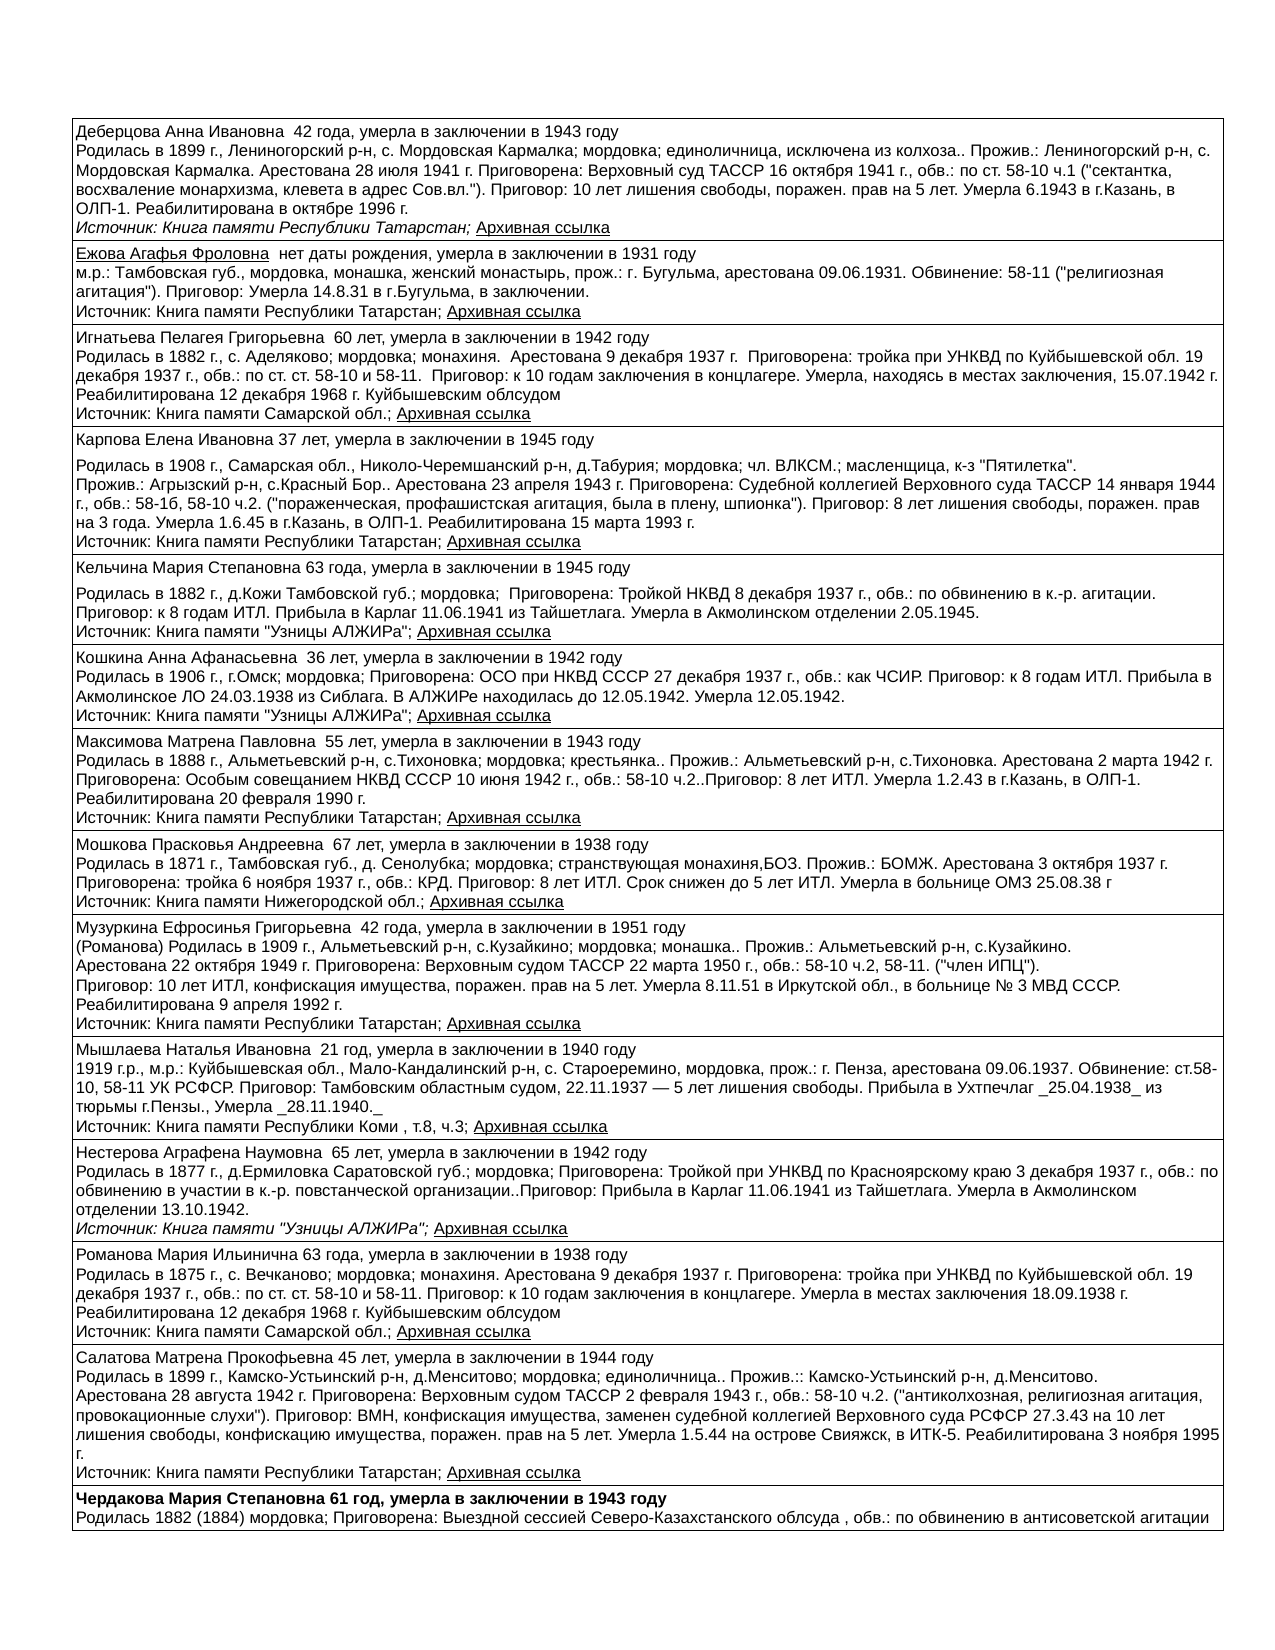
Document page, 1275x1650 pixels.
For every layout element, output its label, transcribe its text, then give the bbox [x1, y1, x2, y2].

table_cell Игнатьева Пелагея Григорьевна 60 лет, умерла в заключении в 1942 году Родилась в 1882 г., с. Аделяково; мордовка; монахиня. Арестована 9 декабря 1937 г. Приговорена: тройка при УНКВД по Куйбышевской обл. 19 декабря 1937 г., обв.: по ст. ст. 58-10 и 58-11. Приговор: к 10 годам заключения в концлагере. Умерла, находясь в местах заключения, 15.07.1942 г. Реабилитирована 12 декабря 1968 г. Куйбышевским облсудом Источник: Книга памяти Самарской обл.; Архивная ссылка [73, 325, 1223, 426]
table_cell Карпова Елена Ивановна 37 лет, умерла в заключении в 1945 году Родилась в 1908 г., Самарская обл., Николо-Черемшанский р-н, д.Табурия; мордовка; чл. ВЛКСМ.; масленщица, к-з "Пятилетка". Прожив.: Агрызский р-н, с.Красный Бор.. Арестована 23 апреля 1943 г. Приговорена: Судебной коллегией Верховного суда ТАССР 14 января 1944 г., обв.: 58-1б, 58-10 ч.2. ("пораженческая, профашистская агитация, была в плену, шпионка"). Приговор: 8 лет лишения свободы, поражен. прав на 3 года. Умерла 1.6.45 в г.Казань, в ОЛП-1. Реабилитирована 15 марта 1993 г. Источник: Книга памяти Республики Татарстан; Архивная ссылка [73, 427, 1223, 554]
table_cell Максимова Матрена Павловна 55 лет, умерла в заключении в 1943 году Родилась в 1888 г., Альметьевский р-н, с.Тихоновка; мордовка; крестьянка.. Прожив.: Альметьевский р-н, с.Тихоновка. Арестована 2 марта 1942 г. Приговорена: Особым совещанием НКВД СССР 10 июня 1942 г., обв.: 58-10 ч.2..Приговор: 8 лет ИТЛ. Умерла 1.2.43 в г.Казань, в ОЛП-1. Реабилитирована 20 февраля 1990 г. Источник: Книга памяти Республики Татарстан; Архивная ссылка [73, 729, 1223, 830]
table_cell Нестерова Аграфена Наумовна 65 лет, умерла в заключении в 1942 году Родилась в 1877 г., д.Ермиловка Саратовской губ.; мордовка; Приговорена: Тройкой при УНКВД по Красноярскому краю 3 декабря 1937 г., обв.: по обвинению в участии в к.-р. повстанческой организации..Приговор: Прибыла в Карлаг 11.06.1941 из Тайшетлага. Умерла в Акмолинском отделении 13.10.1942. Источник: Книга памяти "Узницы АЛЖИРа"; Архивная ссылка [73, 1140, 1223, 1241]
table_cell Романова Мария Ильинична 63 года, умерла в заключении в 1938 году Родилась в 1875 г., с. Вечканово; мордовка; монахиня. Арестована 9 декабря 1937 г. Приговорена: тройка при УНКВД по Куйбышевской обл. 19 декабря 1937 г., обв.: по ст. ст. 58-10 и 58-11. Приговор: к 10 годам заключения в концлагере. Умерла в местах заключения 18.09.1938 г. Реабилитирована 12 декабря 1968 г. Куйбышевским облсудом Источник: Книга памяти Самарской обл.; Архивная ссылка [73, 1242, 1223, 1344]
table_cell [73, 1486, 1223, 1530]
table_cell Мошкова Прасковья Андреевна 67 лет, умерла в заключении в 1938 году Родилась в 1871 г., Тамбовская губ., д. Сенолубка; мордовка; странствующая монахиня,БОЗ. Прожив.: БОМЖ. Арестована 3 октября 1937 г. Приговорена: тройка 6 ноября 1937 г., обв.: КРД. Приговор: 8 лет ИТЛ. Срок снижен до 5 лет ИТЛ. Умерла в больнице ОМЗ 25.08.38 г Источник: Книга памяти Нижегородской обл.; Архивная ссылка [73, 831, 1223, 914]
table_cell Музуркина Ефросинья Григорьевна 42 года, умерла в заключении в 1951 году (Романова) Родилась в 1909 г., Альметьевский р-н, с.Кузайкино; мордовка; монашка.. Прожив.: Альметьевский р-н, с.Кузайкино. Арестована 22 октября 1949 г. Приговорена: Верховным судом ТАССР 22 марта 1950 г., обв.: 58-10 ч.2, 58-11. ("член ИПЦ"). Приговор: 10 лет ИТЛ, конфискация имущества, поражен. прав на 5 лет. Умерла 8.11.51 в Иркутской обл., в больнице № 3 МВД СССР. Реабилитирована 9 апреля 1992 г. Источник: Книга памяти Республики Татарстан; Архивная ссылка [73, 915, 1223, 1036]
table_cell Мышлаева Наталья Ивановна 21 год, умерла в заключении в 1940 году 1919 г.р., м.р.: Куйбышевская обл., Мало-Кандалинский р-н, с. Староеремино, мордовка, прож.: г. Пенза, арестована 09.06.1937. Обвинение: ст.58-10, 58-11 УК РСФСР. Приговор: Тамбовским областным судом, 22.11.1937 — 5 лет лишения свободы. Прибыла в Ухтпечлаг _25.04.1938_ из тюрьмы г.Пензы., Умерла _28.11.1940._ Источник: Книга памяти Республики Коми , т.8, ч.3; Архивная ссылка [73, 1037, 1223, 1138]
table_cell Деберцова Анна Ивановна 42 года, умерла в заключении в 1943 году Родилась в 1899 г., Лениногорский р-н, с. Мордовская Кармалка; мордовка; единоличница, исключена из колхоза.. Прожив.: Лениногорский р-н, с. Мордовская Кармалка. Арестована 28 июля 1941 г. Приговорена: Верховный суд ТАССР 16 октября 1941 г., обв.: по ст. 58-10 ч.1 ("сектантка, восхваление монархизма, клевета в адрес Сов.вл."). Приговор: 10 лет лишения свободы, поражен. прав на 5 лет. Умерла 6.1943 в г.Казань, в ОЛП-1. Реабилитирована в октябре 1996 г. Источник: Книга памяти Республики Татарстан; Архивная ссылка [73, 119, 1223, 240]
table_cell Кошкина Анна Афанасьевна 36 лет, умерла в заключении в 1942 году Родилась в 1906 г., г.Омск; мордовка; Приговорена: ОСО при НКВД СССР 27 декабря 1937 г., обв.: как ЧСИР. Приговор: к 8 годам ИТЛ. Прибыла в Акмолинское ЛО 24.03.1938 из Сиблага. В АЛЖИРе находилась до 12.05.1942. Умерла 12.05.1942. Источник: Книга памяти "Узницы АЛЖИРа"; Архивная ссылка [73, 645, 1223, 728]
table_cell Салатова Матрена Прокофьевна 45 лет, умерла в заключении в 1944 году Родилась в 1899 г., Камско-Устьинский р-н, д.Менситово; мордовка; единоличница.. Прожив.:: Камско-Устьинский р-н, д.Менситово. Арестована 28 августа 1942 г. Приговорена: Верховным судом ТАССР 2 февраля 1943 г., обв.: 58-10 ч.2. ("антиколхозная, религиозная агитация, провокационные слухи"). Приговор: ВМН, конфискация имущества, заменен судебной коллегией Верховного суда РСФСР 27.3.43 на 10 лет лишения свободы, конфискацию имущества, поражен. прав на 5 лет. Умерла 1.5.44 на острове Свияжск, в ИТК-5. Реабилитирована 3 ноября 1995 г. Источник: Книга памяти Республики Татарстан; Архивная ссылка [73, 1345, 1223, 1485]
table_cell Ежова Агафья Фроловна нет даты рождения, умерла в заключении в 1931 году м.р.: Тамбовская губ., мордовка, монашка, женский монастырь, прож.: г. Бугульма, арестована 09.06.1931. Обвинение: 58-11 ("религиозная агитация"). Приговор: Умерла 14.8.31 в г.Бугульма, в заключении. Источник: Книга памяти Республики Татарстан; Архивная ссылка [73, 241, 1223, 323]
table_cell Кельчина Мария Степановна 63 года, умерла в заключении в 1945 году Родилась в 1882 г., д.Кожи Тамбовской губ.; мордовка; Приговорена: Тройкой НКВД 8 декабря 1937 г., обв.: по обвинению в к.-р. агитации. Приговор: к 8 годам ИТЛ. Прибыла в Карлаг 11.06.1941 из Тайшетлага. Умерла в Акмолинском отделении 2.05.1945. Источник: Книга памяти "Узницы АЛЖИРа"; Архивная ссылка [73, 555, 1223, 644]
